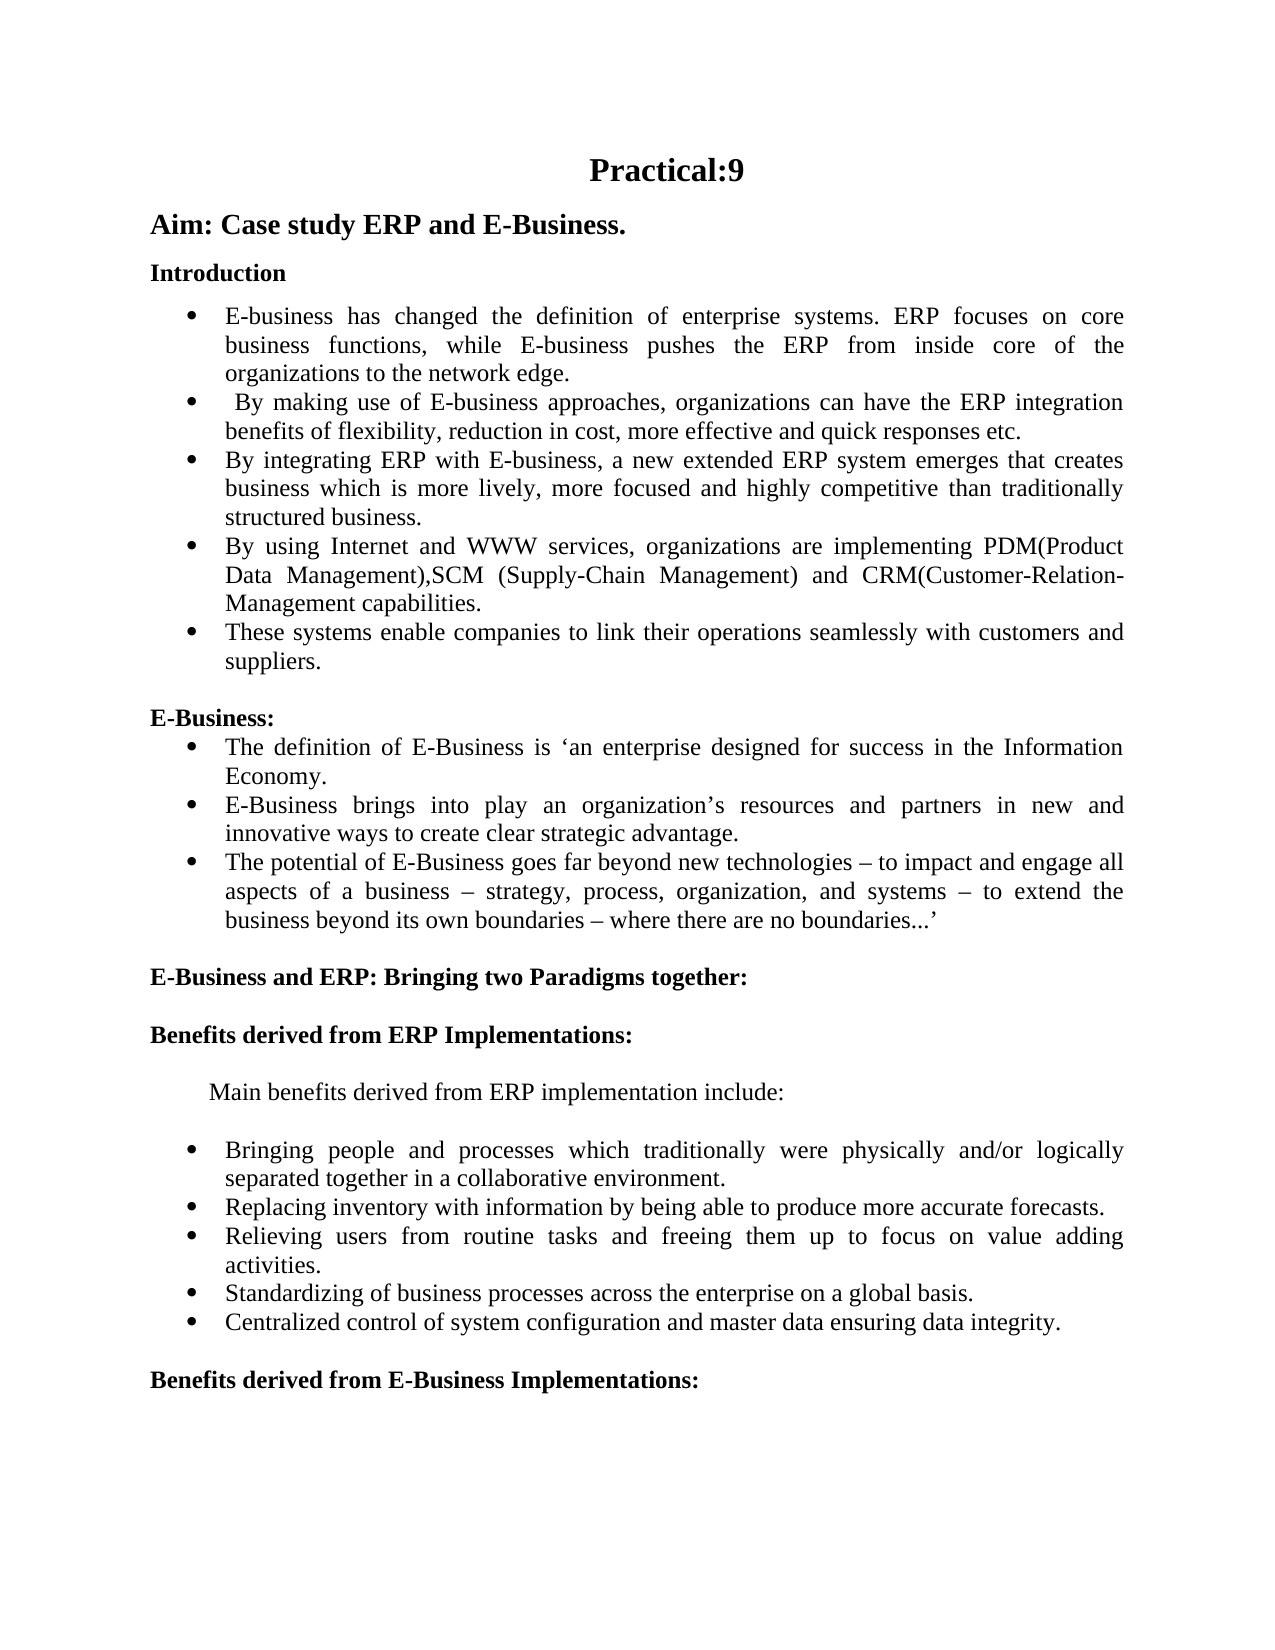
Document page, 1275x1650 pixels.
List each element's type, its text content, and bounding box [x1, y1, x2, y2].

text Aim: Case study ERP and E-Business. [150, 207, 1125, 241]
text Benefits derived from E-Business Implementations: [150, 1365, 1125, 1393]
text E-Business and ERP: Bringing two Paradigms together: [150, 962, 1125, 991]
text Main benefits derived from ERP implementation include: [150, 1077, 1125, 1106]
list The potential of E-Business goes far beyond new technologies – to impact and engage all aspects of a business – strategy, process, organization, and systems – to extend the business beyond its own boundaries – where there are no boundaries...’ [187, 847, 1125, 933]
list These systems enable companies to link their operations seamlessly with customers and suppliers. [187, 617, 1125, 675]
list Relieving users from routine tasks and freeing them up to focus on value adding activities. [187, 1221, 1125, 1278]
list E-Business brings into play an organization’s resources and partners in new and innovative ways to create clear strategic advantage. [187, 790, 1125, 847]
text E-Business: [150, 703, 1125, 732]
text Practical:9 [150, 150, 1125, 188]
list Centralized control of system configuration and master data ensuring data integrity. [187, 1307, 1125, 1336]
text Benefits derived from ERP Implementations: [150, 1020, 1125, 1048]
list E-business has changed the definition of enterprise systems. ERP focuses on core business functions, while E-business pushes the ERP from inside core of the organizations to the network edge. [187, 301, 1125, 387]
list Standardizing of business processes across the enterprise on a global basis. [187, 1278, 1125, 1307]
text Introduction [150, 258, 1125, 287]
list By using Internet and WWW services, organizations are implementing PDM(Product Data Management),SCM (Supply-Chain Management) and CRM(Customer-Relation-Management capabilities. [187, 531, 1125, 617]
list Bringing people and processes which traditionally were physically and/or logically separated together in a collaborative environment. [187, 1135, 1125, 1192]
list By making use of E-business approaches, organizations can have the ERP integration benefits of flexibility, reduction in cost, more effective and quick responses etc. [187, 387, 1125, 445]
list Replacing inventory with information by being able to produce more accurate forecasts. [187, 1192, 1125, 1221]
list By integrating ERP with E-business, a new extended ERP system emerges that creates business which is more lively, more focused and highly competitive than traditionally structured business. [187, 445, 1125, 531]
list The definition of E-Business is ‘an enterprise designed for success in the Information Economy. [187, 732, 1125, 790]
